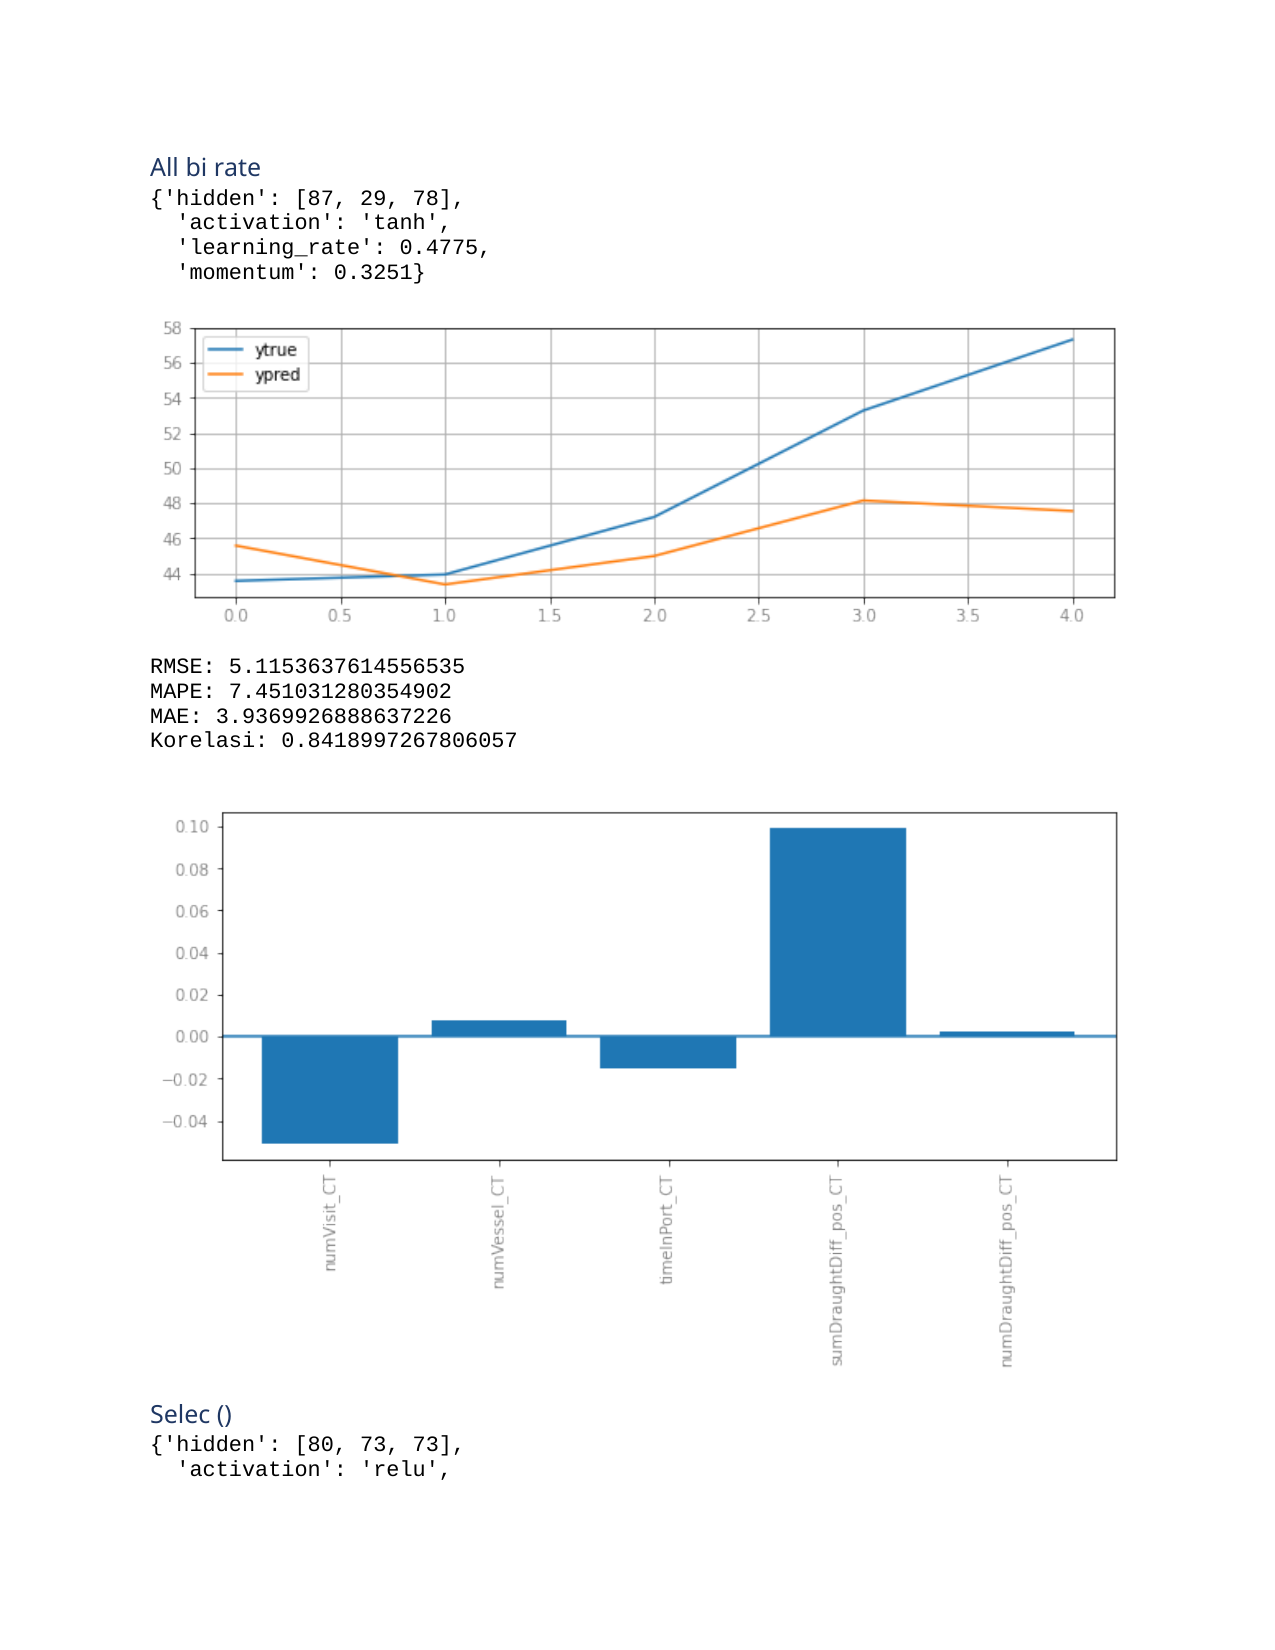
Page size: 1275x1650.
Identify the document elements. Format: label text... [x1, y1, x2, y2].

text {'hidden': [80, 73, 73], [150, 1433, 1125, 1458]
text 'momentum': 0.3251} [150, 261, 1125, 286]
text MAE: 3.9369926888637226 [150, 705, 1125, 730]
subtitle Selec () [150, 1396, 1125, 1430]
subtitle All bi rate [150, 150, 1125, 184]
text 'activation': 'relu', [150, 1458, 1125, 1483]
picture [150, 310, 1125, 637]
text 'learning_rate': 0.4775, [150, 236, 1125, 261]
picture [150, 801, 1125, 1378]
text MAPE: 7.451031280354902 [150, 680, 1125, 705]
text 'activation': 'tanh', [150, 212, 1125, 236]
text {'hidden': [87, 29, 78], [150, 187, 1125, 212]
text RMSE: 5.1153637614556535 [150, 655, 1125, 680]
text Korelasi: 0.8418997267806057 [150, 730, 1125, 754]
